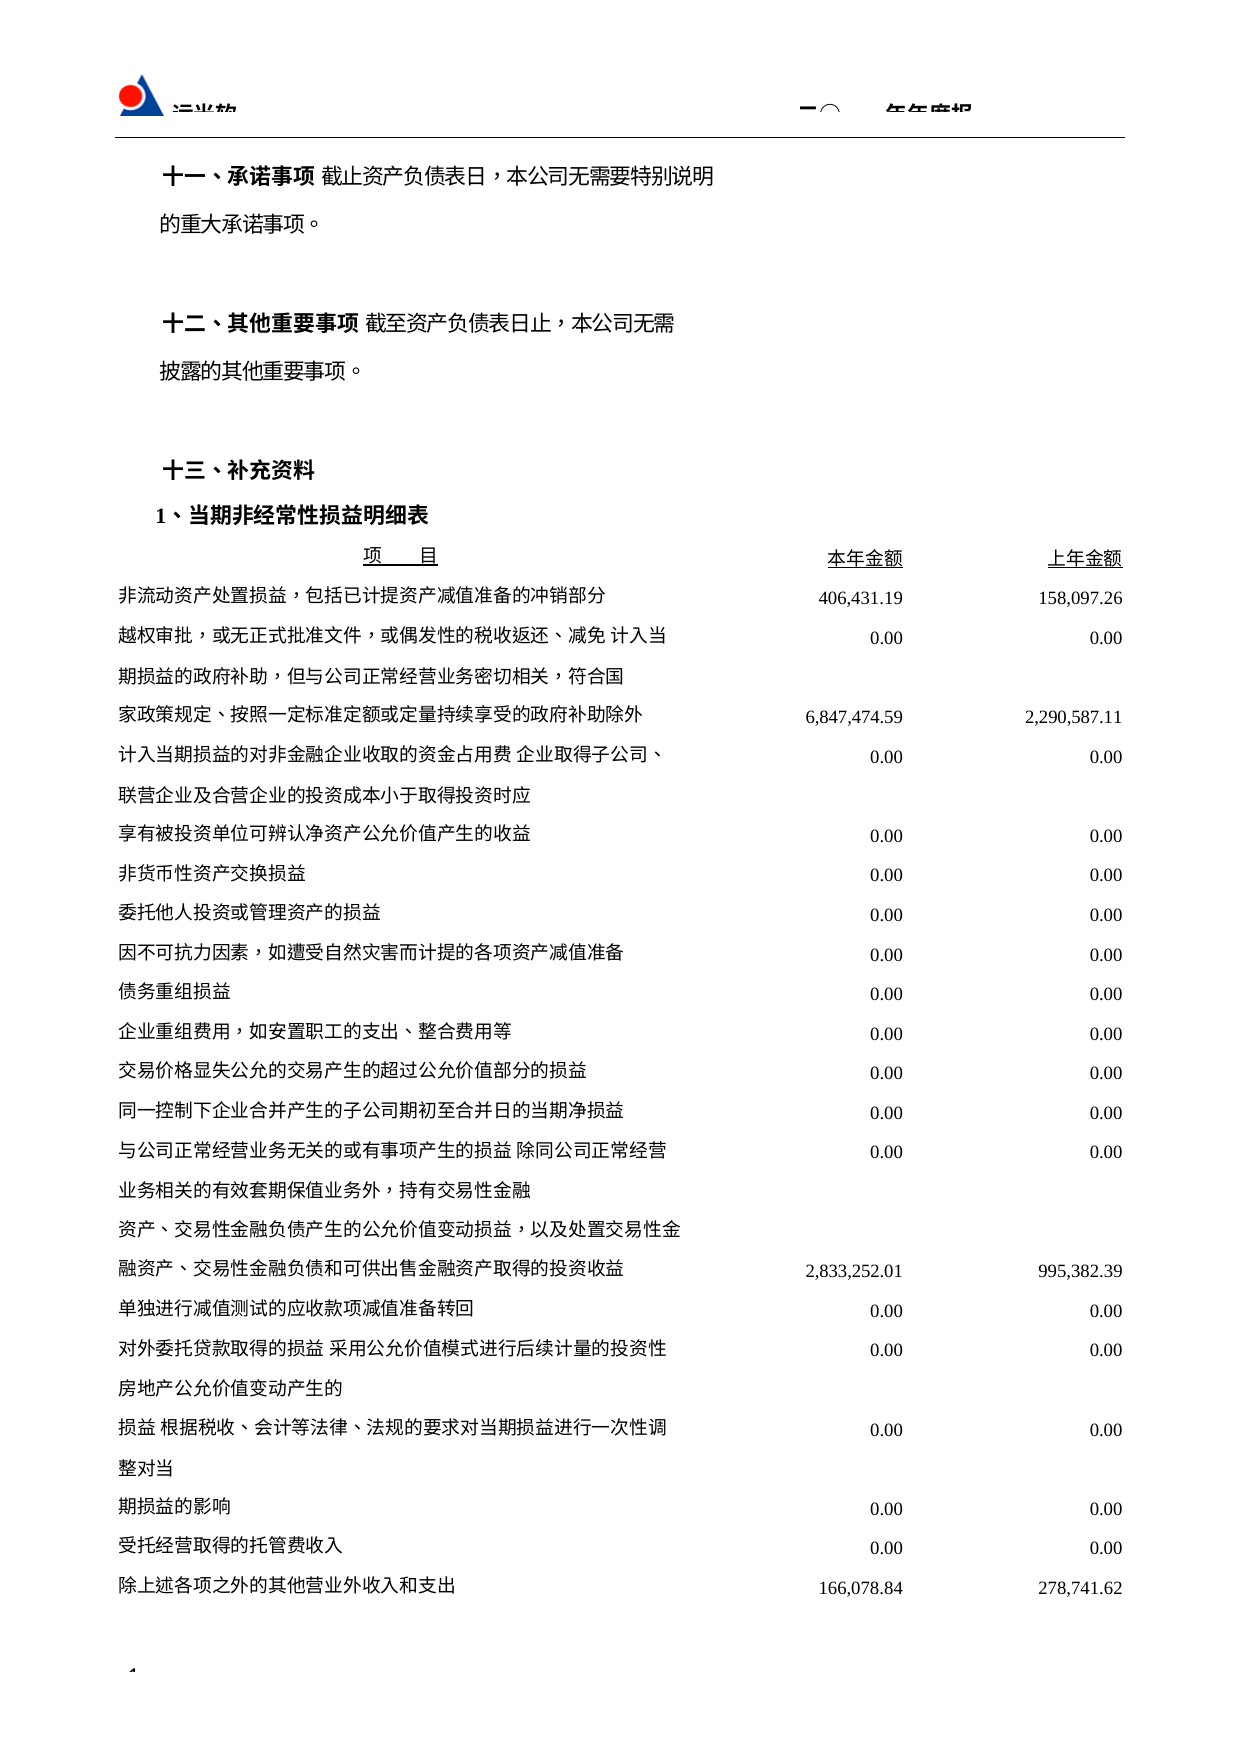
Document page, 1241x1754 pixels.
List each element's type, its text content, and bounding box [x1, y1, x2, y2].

picture [118, 74, 164, 116]
text 十三、补充资料 [162, 456, 895, 485]
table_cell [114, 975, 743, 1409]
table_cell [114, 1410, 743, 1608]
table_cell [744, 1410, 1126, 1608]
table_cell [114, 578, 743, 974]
text 十一、承诺事项 截止资产负债表日，本公司无需要特别说明的重大承诺事项。 [159, 161, 718, 238]
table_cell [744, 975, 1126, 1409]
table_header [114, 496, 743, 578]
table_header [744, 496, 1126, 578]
text 十二、其他重要事项 截至资产负债表日止，本公司无需披露的其他重要事项。 [159, 308, 677, 386]
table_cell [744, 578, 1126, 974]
